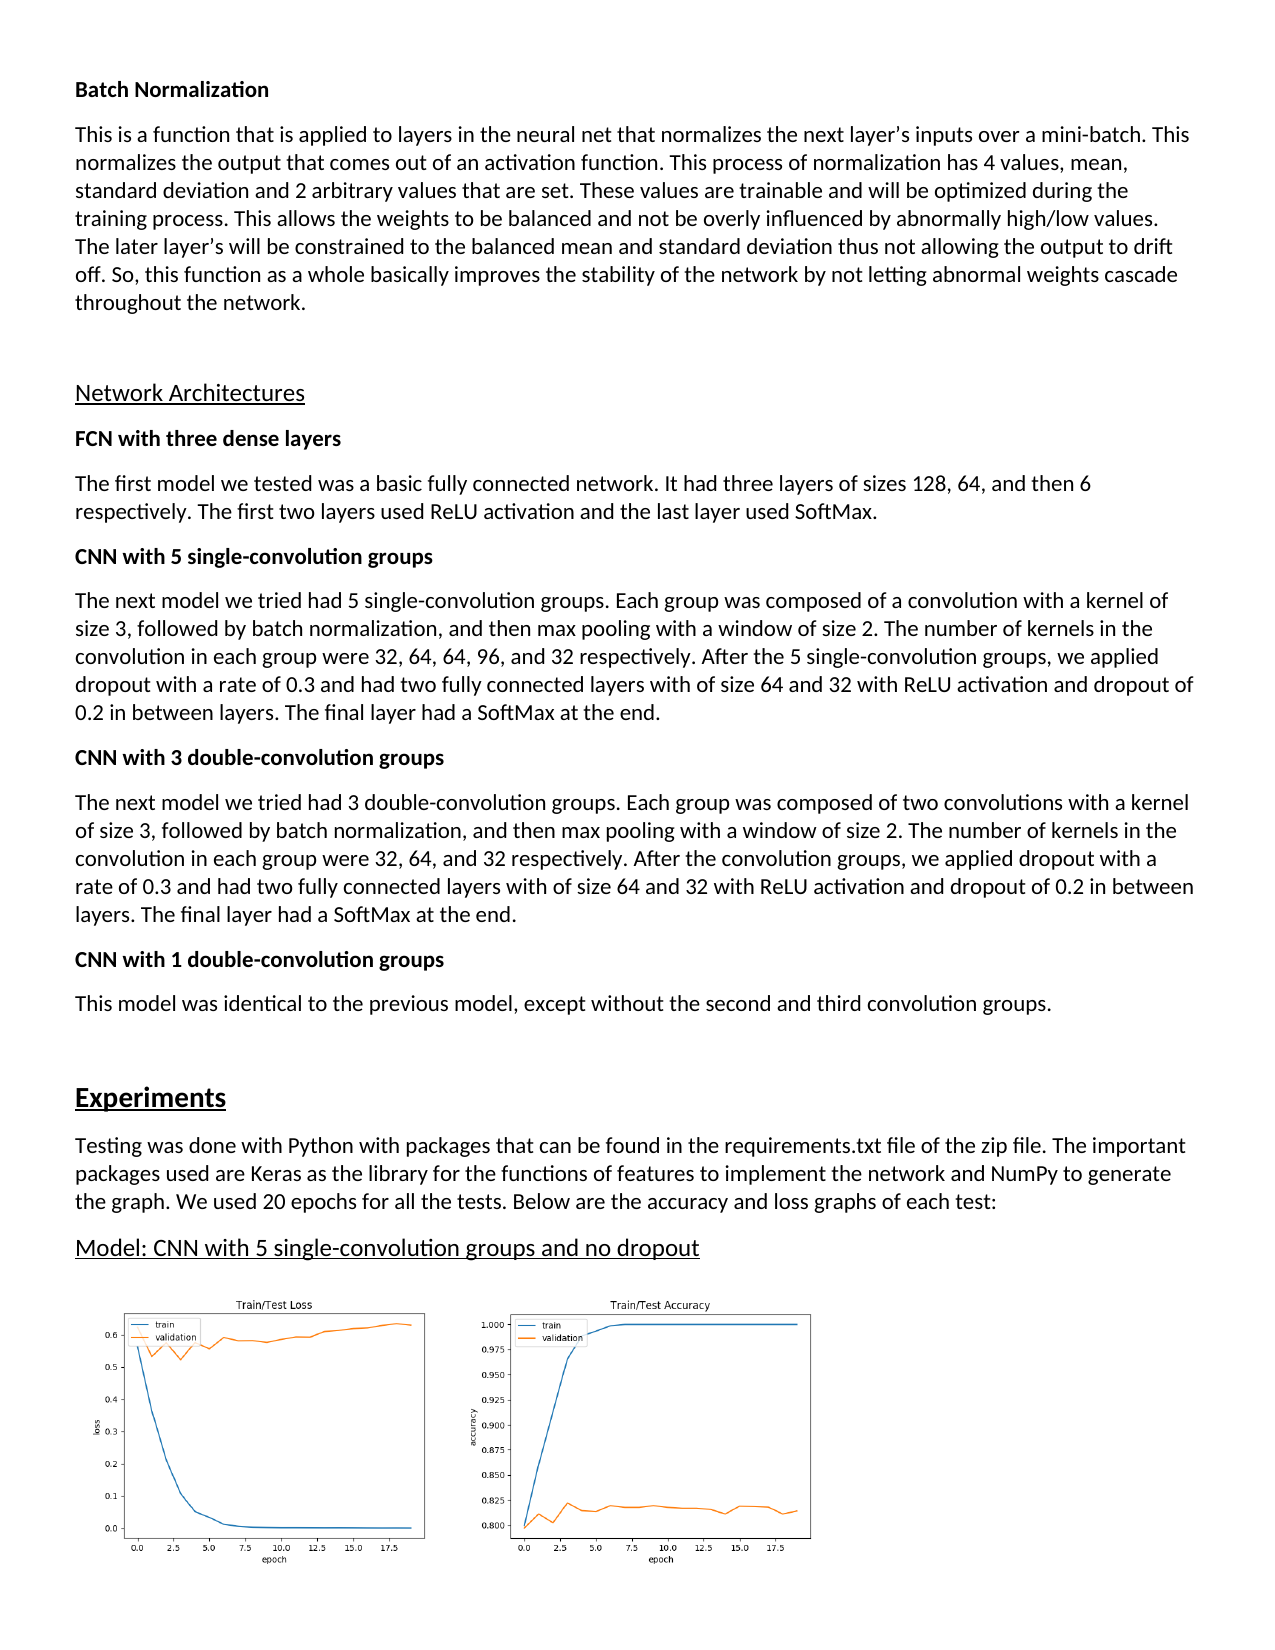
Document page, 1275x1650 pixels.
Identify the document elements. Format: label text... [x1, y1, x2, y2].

text CNN with 5 single-convolution groups [75, 542, 1200, 570]
text Experiments [75, 1079, 1200, 1114]
text The first model we tested was a basic fully connected network. It had three layers of sizes 128, 64, and then 6 respectively. The first two layers used ReLU activation and the last layer used SoftMax. [75, 469, 1200, 525]
text This is a function that is applied to layers in the neural net that normalizes the next layer’s inputs over a mini-batch. This normalizes the output that comes out of an activation function. This process of normalization has 4 values, mean, standard deviation and 2 arbitrary values that are set. These values are trainable and will be optimized during the training process. This allows the weights to be balanced and not be overly influenced by abnormally high/low values. The later layer’s will be constrained to the balanced mean and standard deviation thus not allowing the output to drift off. So, this function as a whole basically improves the stability of the network by not letting abnormal weights cascade throughout the network. [75, 120, 1200, 316]
text FCN with three dense layers [75, 424, 1200, 452]
text CNN with 3 double-convolution groups [75, 743, 1200, 771]
text CNN with 1 double-convolution groups [75, 945, 1200, 973]
picture [75, 1278, 849, 1570]
text Testing was done with Python with packages that can be found in the requirements.txt file of the zip file. The important packages used are Keras as the library for the functions of features to implement the network and NumPy to generate the graph. We used 20 epochs for all the tests. Below are the accuracy and loss graphs of each test: [75, 1131, 1200, 1215]
text Network Architectures [75, 377, 1200, 408]
text The next model we tried had 3 double-convolution groups. Each group was composed of two convolutions with a kernel of size 3, followed by batch normalization, and then max pooling with a window of size 2. The number of kernels in the convolution in each group were 32, 64, and 32 respectively. After the convolution groups, we applied dropout with a rate of 0.3 and had two fully connected layers with of size 64 and 32 with ReLU activation and dropout of 0.2 in between layers. The final layer had a SoftMax at the end. [75, 788, 1200, 928]
text The next model we tried had 5 single-convolution groups. Each group was composed of a convolution with a kernel of size 3, followed by batch normalization, and then max pooling with a window of size 2. The number of kernels in the convolution in each group were 32, 64, 64, 96, and 32 respectively. After the 5 single-convolution groups, we applied dropout with a rate of 0.3 and had two fully connected layers with of size 64 and 32 with ReLU activation and dropout of 0.2 in between layers. The final layer had a SoftMax at the end. [75, 586, 1200, 727]
text Model: CNN with 5 single-convolution groups and no dropout [75, 1232, 1200, 1262]
text This model was identical to the previous model, except without the second and third convolution groups. [75, 989, 1200, 1017]
text Batch Normalization [75, 75, 1200, 103]
